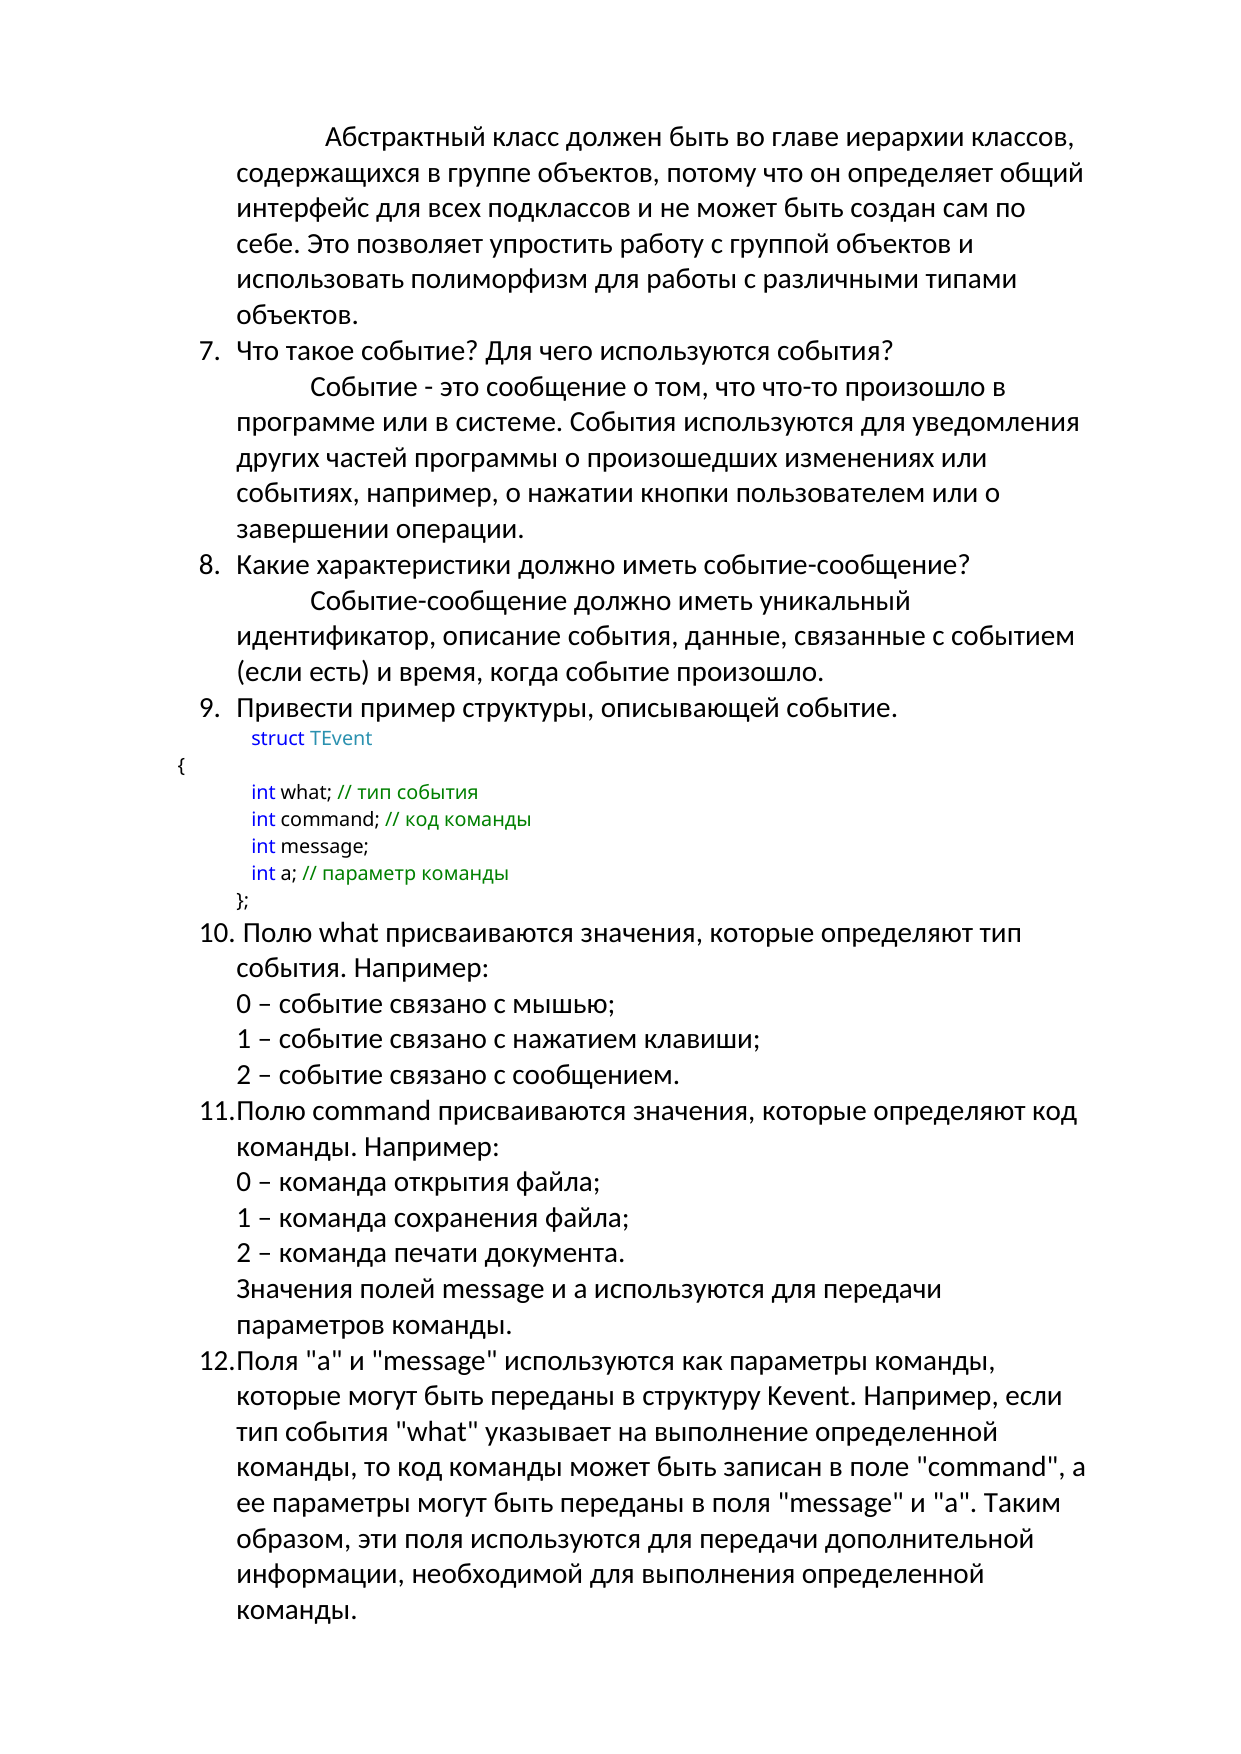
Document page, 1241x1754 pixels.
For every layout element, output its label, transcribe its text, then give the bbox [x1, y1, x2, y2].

list Полю command присваиваются значения, которые определяют код команды. Например: [199, 1092, 1087, 1163]
text int what; // тип события [177, 778, 1152, 805]
list 0 – команда открытия файла; [236, 1163, 1087, 1199]
list Поля "a" и "message" используются как параметры команды, которые могут быть переданы в структуру Kevent. Например, если тип события "what" указывает на выполнение определенной команды, то код команды может быть записан в поле "command", а ее параметры могут быть переданы в поля "message" и "a". Таким образом, эти поля используются для передачи дополнительной информации, необходимой для выполнения определенной команды. [199, 1342, 1087, 1627]
list Полю what присваиваются значения, которые определяют тип события. Например: [199, 914, 1087, 985]
list Привести пример структуры, описывающей событие. [199, 689, 1087, 724]
list Абстрактный класс должен быть во главе иерархии классов, содержащихся в группе объектов, потому что он определяет общий интерфейс для всех подклассов и не может быть создан сам по себе. Это позволяет упростить работу с группой объектов и использовать полиморфизм для работы с различными типами объектов. [236, 118, 1087, 332]
list Значения полей message и a используются для передачи параметров команды. [236, 1270, 1087, 1341]
list 1 – событие связано с нажатием клавиши; [236, 1021, 1087, 1056]
text int message; [177, 832, 1152, 859]
list Событие - это сообщение о том, что что-то произошло в программе или в системе. События используются для уведомления других частей программы о произошедших изменениях или событиях, например, о нажатии кнопки пользователем или о завершении операции. [236, 368, 1087, 546]
list Что такое событие? Для чего используются события? [199, 332, 1087, 368]
text { [177, 751, 1152, 778]
list }; [236, 886, 1087, 913]
text int command; // код команды [177, 805, 1152, 832]
list Какие характеристики должно иметь событие-сообщение? [199, 546, 1087, 582]
text struct TEvent [177, 724, 1152, 751]
list 2 – событие связано с сообщением. [236, 1056, 1087, 1092]
list Событие-сообщение должно иметь уникальный идентификатор, описание события, данные, связанные с событием (если есть) и время, когда событие произошло. [236, 582, 1087, 688]
list 1 – команда сохранения файла; [236, 1199, 1087, 1234]
list 2 – команда печати документа. [236, 1234, 1087, 1270]
list 0 – событие связано с мышью; [236, 985, 1087, 1021]
text int a; // параметр команды [177, 859, 1152, 886]
